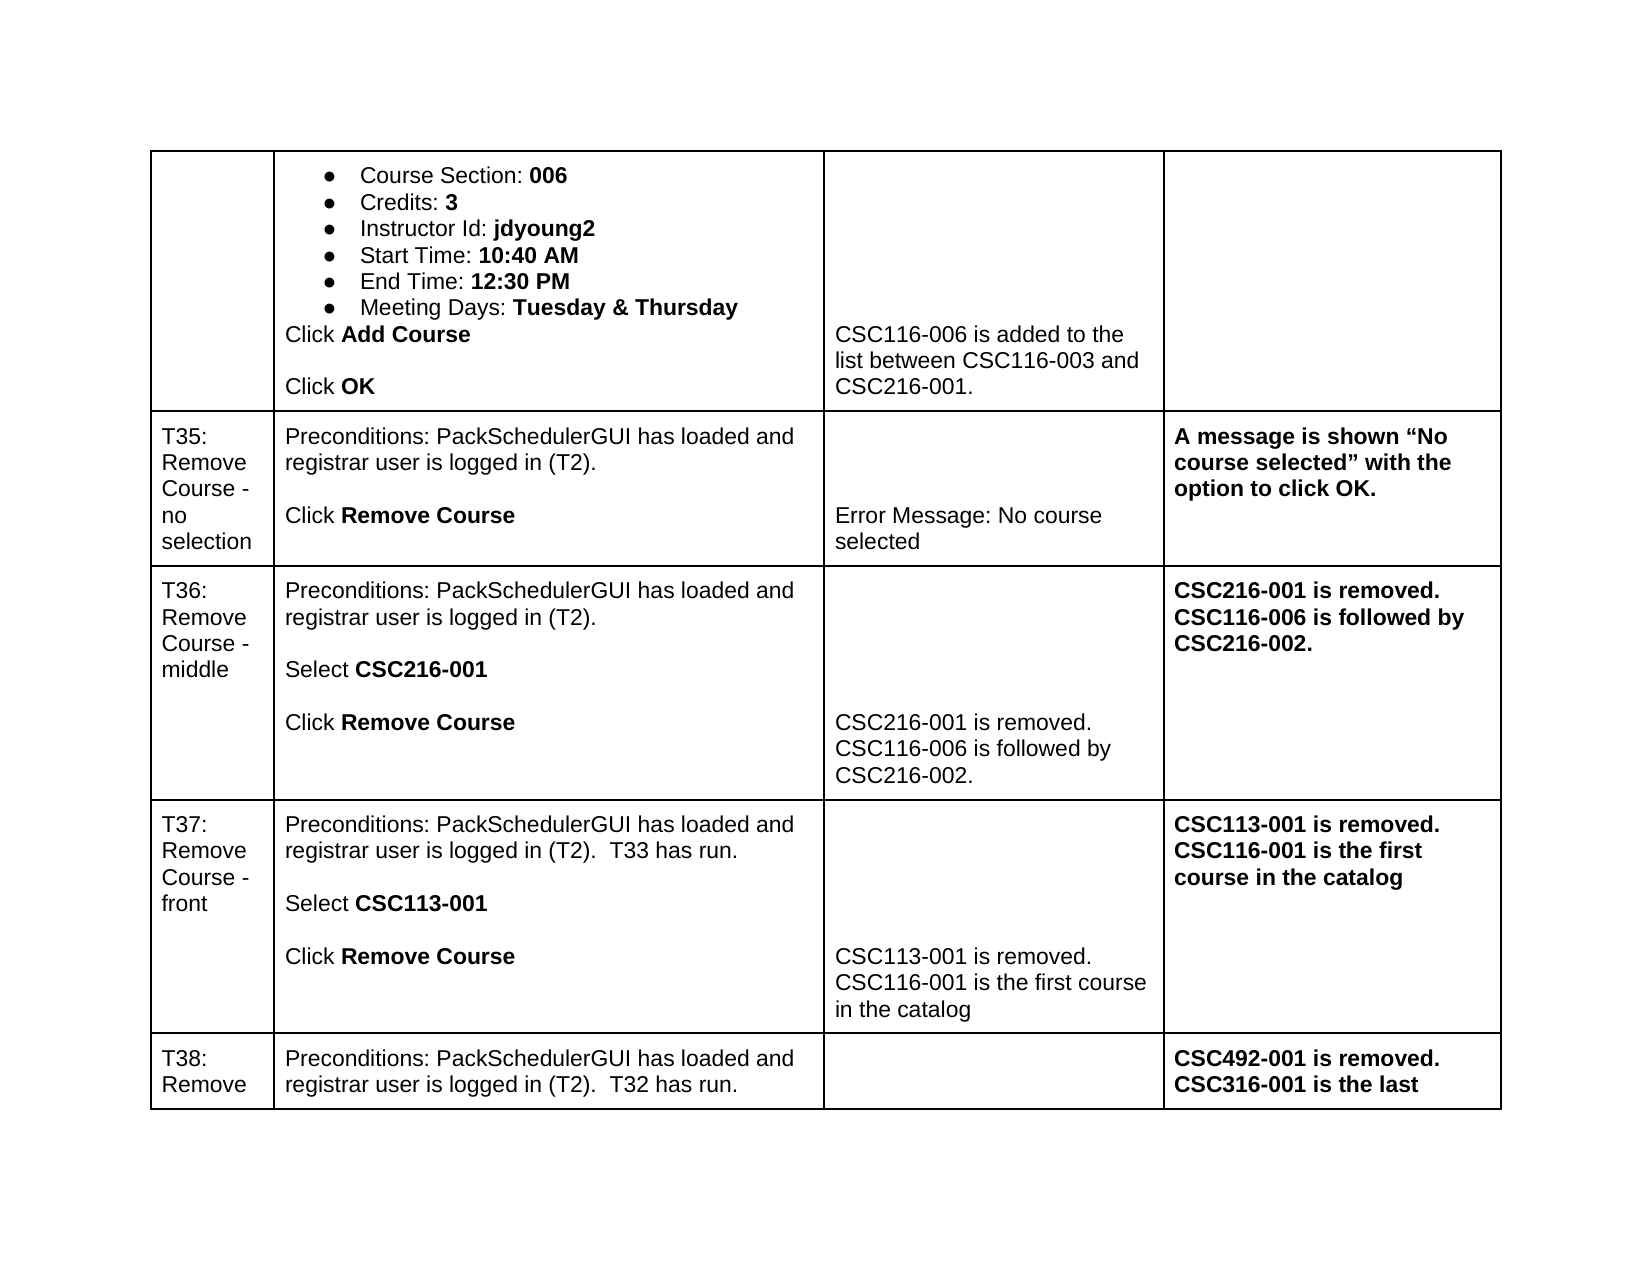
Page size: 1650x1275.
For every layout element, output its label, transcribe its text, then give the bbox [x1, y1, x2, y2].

table_cell CSC113-001 is removed. CSC116-001 is the first course in the catalog [1165, 801, 1500, 1032]
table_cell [1165, 152, 1500, 410]
table_cell Preconditions: PackSchedulerGUI has loaded and registrar user is logged in (T2). Click Remove Course [275, 412, 823, 565]
table_cell CSC216-001 is removed. CSC116-006 is followed by CSC216-002. [825, 567, 1163, 798]
table_cell T37: Remove Course - front [152, 801, 273, 1032]
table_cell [152, 152, 273, 410]
table_cell T35: Remove Course - no selection [152, 412, 273, 565]
table_cell CSC113-001 is removed. CSC116-001 is the first course in the catalog [825, 801, 1163, 1032]
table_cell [275, 152, 823, 410]
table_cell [152, 1034, 273, 1108]
table_cell A message is shown “No course selected” with the option to click OK. [1165, 412, 1500, 565]
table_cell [825, 1034, 1163, 1108]
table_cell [1165, 1034, 1500, 1108]
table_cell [825, 152, 1163, 410]
table_cell T36: Remove Course - middle [152, 567, 273, 798]
table_cell Preconditions: PackSchedulerGUI has loaded and registrar user is logged in (T2). Select CSC216-001 Click Remove Course [275, 567, 823, 798]
table_cell CSC216-001 is removed. CSC116-006 is followed by CSC216-002. [1165, 567, 1500, 798]
table_cell Error Message: No course selected [825, 412, 1163, 565]
table_cell Preconditions: PackSchedulerGUI has loaded and registrar user is logged in (T2). T33 has run. Select CSC113-001 Click Remove Course [275, 801, 823, 1032]
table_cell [275, 1034, 823, 1108]
